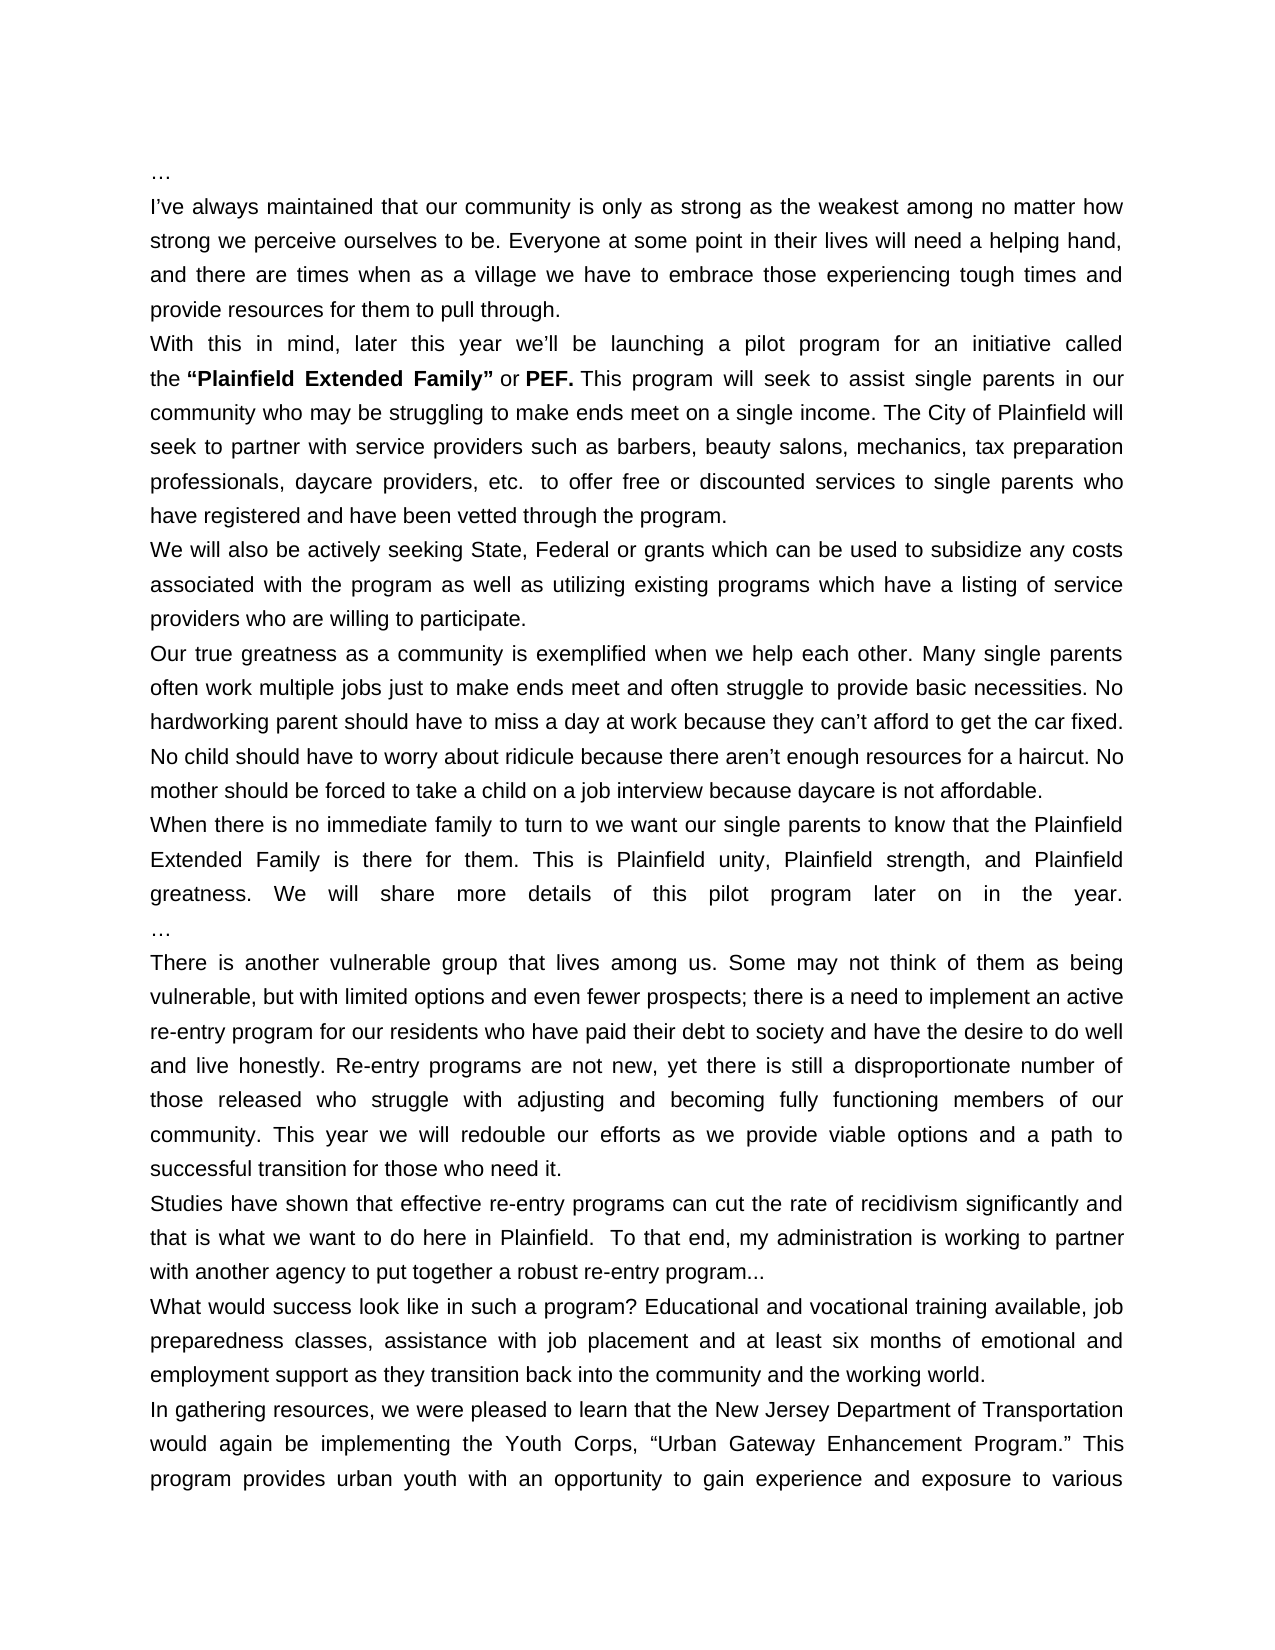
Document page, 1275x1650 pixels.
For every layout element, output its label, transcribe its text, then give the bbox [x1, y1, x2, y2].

text Our true greatness as a community is exemplified when we help each other. Many single parents often work multiple jobs just to make ends meet and often struggle to provide basic necessities. No hardworking parent should have to miss a day at work because they can’t afford to get the car fixed. No child should have to worry about ridicule because there aren’t enough resources for a haircut. No mother should be forced to take a child on a job interview because daycare is not affordable. [150, 631, 1125, 803]
text With this in mind, later this year we’ll be launching a pilot program for an initiative called the “Plainfield Extended Family” or PEF. This program will seek to assist single parents in our community who may be struggling to make ends meet on a single income. The City of Plainfield will seek to partner with service providers such as barbers, beauty salons, mechanics, tax preparation professionals, daycare providers, etc. to offer free or discounted services to single parents who have registered and have been vetted through the program. [150, 322, 1125, 528]
text There is another vulnerable group that lives among us. Some may not think of them as being vulnerable, but with limited options and even fewer prospects; there is a need to implement an active re-entry program for our residents who have paid their debt to society and have the desire to do well and live honestly. Re-entry programs are not new, yet there is still a disproportionate number of those released who struggle with adjusting and becoming fully functioning members of our community. This year we will redouble our efforts as we provide viable options and a path to successful transition for those who need it. [150, 941, 1125, 1181]
text We will also be actively seeking State, Federal or grants which can be used to subsidize any costs associated with the program as well as utilizing existing programs which have a listing of service providers who are willing to participate. [150, 528, 1125, 631]
text Studies have shown that effective re-entry programs can cut the rate of recidivism significantly and that is what we want to do here in Plainfield. To that end, my administration is working to partner with another agency to put together a robust re-entry program... [150, 1181, 1125, 1284]
text When there is no immediate family to turn to we want our single parents to know that the Plainfield Extended Family is there for them. This is Plainfield unity, Plainfield strength, and Plainfield greatness. We will share more details of this pilot program later on in the year. … [150, 803, 1125, 941]
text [150, 1387, 1125, 1491]
text … [150, 150, 1125, 184]
text What would success look like in such a program? Educational and vocational training available, job preparedness classes, assistance with job placement and at least six months of emotional and employment support as they transition back into the community and the working world. [150, 1284, 1125, 1387]
text I’ve always maintained that our community is only as strong as the weakest among no matter how strong we perceive ourselves to be. Everyone at some point in their lives will need a helping hand, and there are times when as a village we have to embrace those experiencing tough times and provide resources for them to pull through. [150, 184, 1125, 322]
